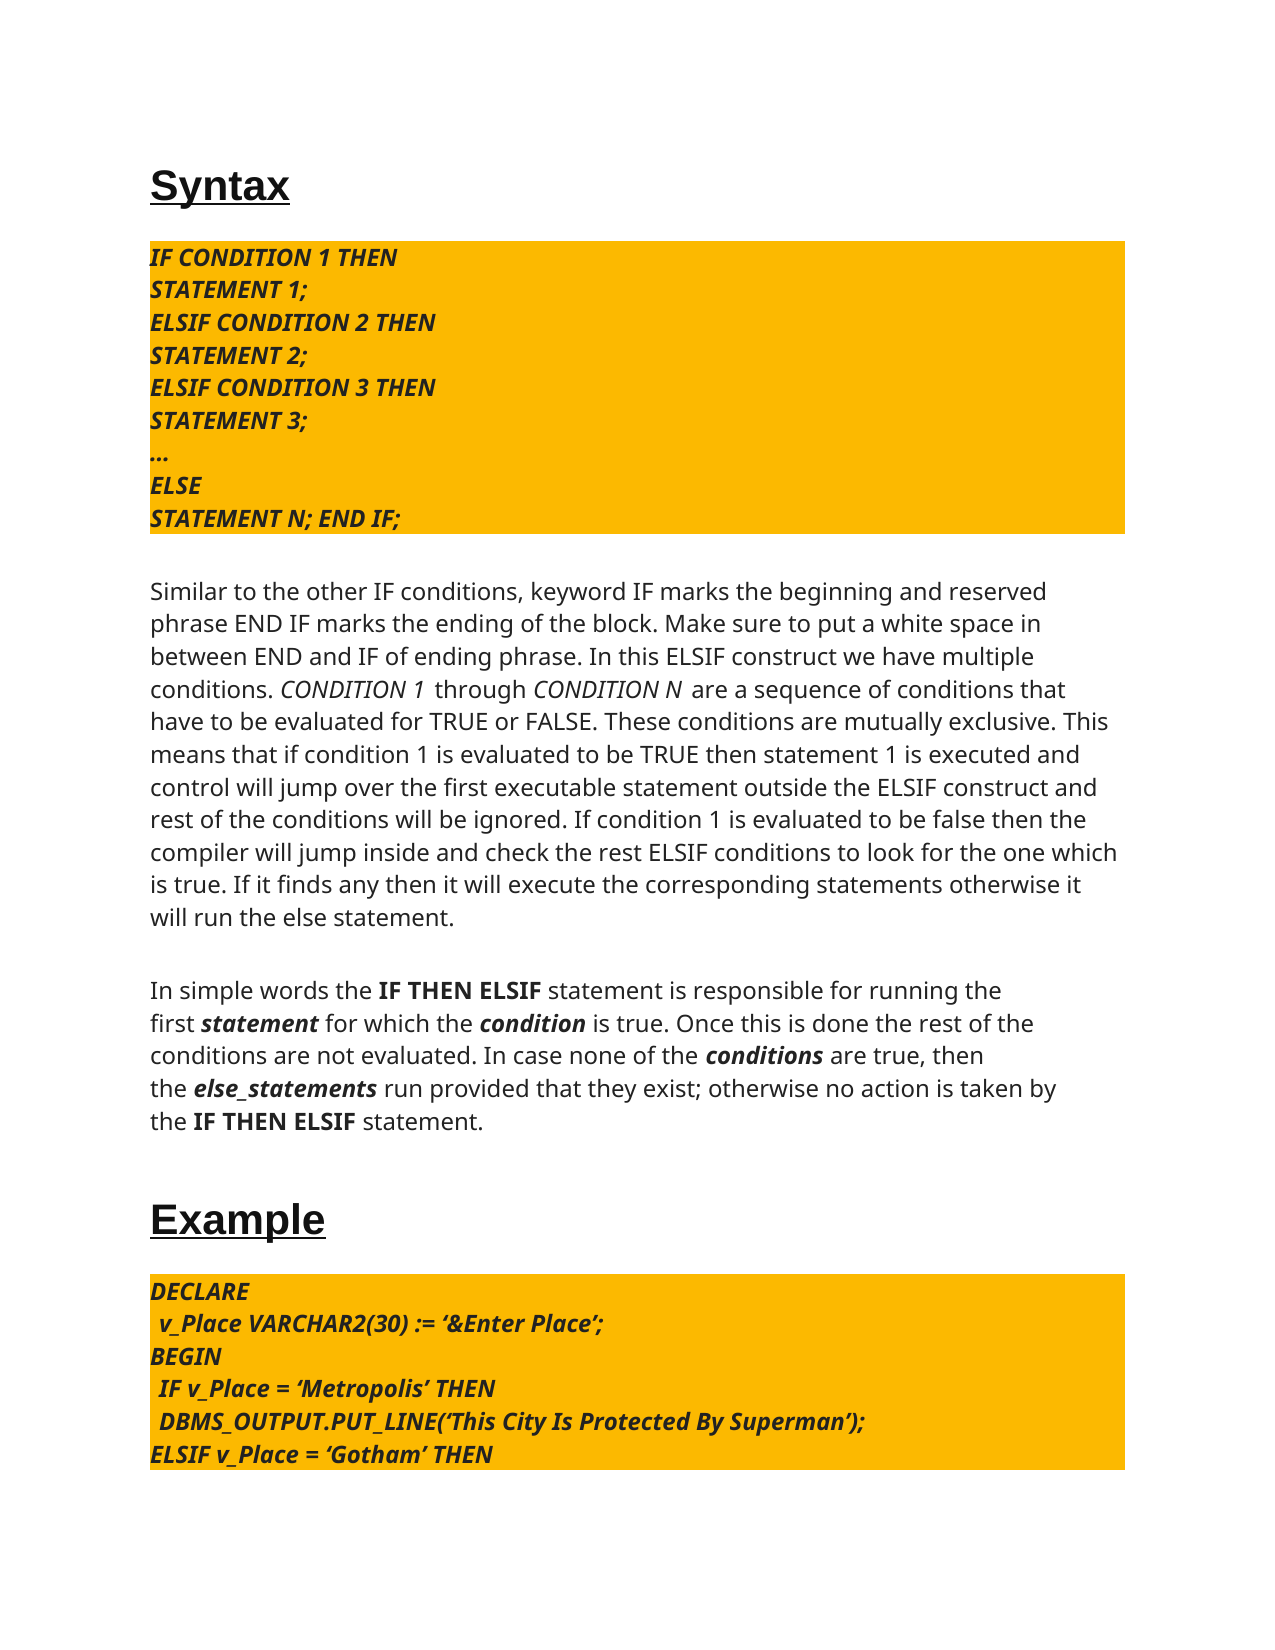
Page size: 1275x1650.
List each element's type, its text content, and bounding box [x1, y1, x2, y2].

subtitle Syntax [150, 150, 1125, 209]
text Similar to the other IF conditions, keyword IF marks the beginning and reserved phrase END IF marks the ending of the block. Make sure to put a white space in between END and IF of ending phrase. In this ELSIF construct we have multiple conditions. CONDITION 1 through CONDITION N are a sequence of conditions that have to be evaluated for TRUE or FALSE. These conditions are mutually exclusive. This means that if condition 1 is evaluated to be TRUE then statement 1 is executed and control will jump over the first executable statement outside the ELSIF construct and rest of the conditions will be ignored. If condition 1 is evaluated to be false then the compiler will jump inside and check the rest ELSIF conditions to look for the one which is true. If it finds any then it will execute the corresponding statements otherwise it will run the else statement. [150, 575, 1125, 933]
text In simple words the IF THEN ELSIF statement is responsible for running the first statement for which the condition is true. Once this is done the rest of the conditions are not evaluated. In case none of the conditions are true, then the else_statements run provided that they exist; otherwise no action is taken by the IF THEN ELSIF statement. [150, 974, 1125, 1137]
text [150, 1274, 1125, 1470]
text IF CONDITION 1 THEN STATEMENT 1; ELSIF CONDITION 2 THEN STATEMENT 2; ELSIF CONDITION 3 THEN STATEMENT 3; … ELSE STATEMENT N; END IF; [150, 241, 1125, 534]
subtitle Example [150, 1184, 1125, 1243]
